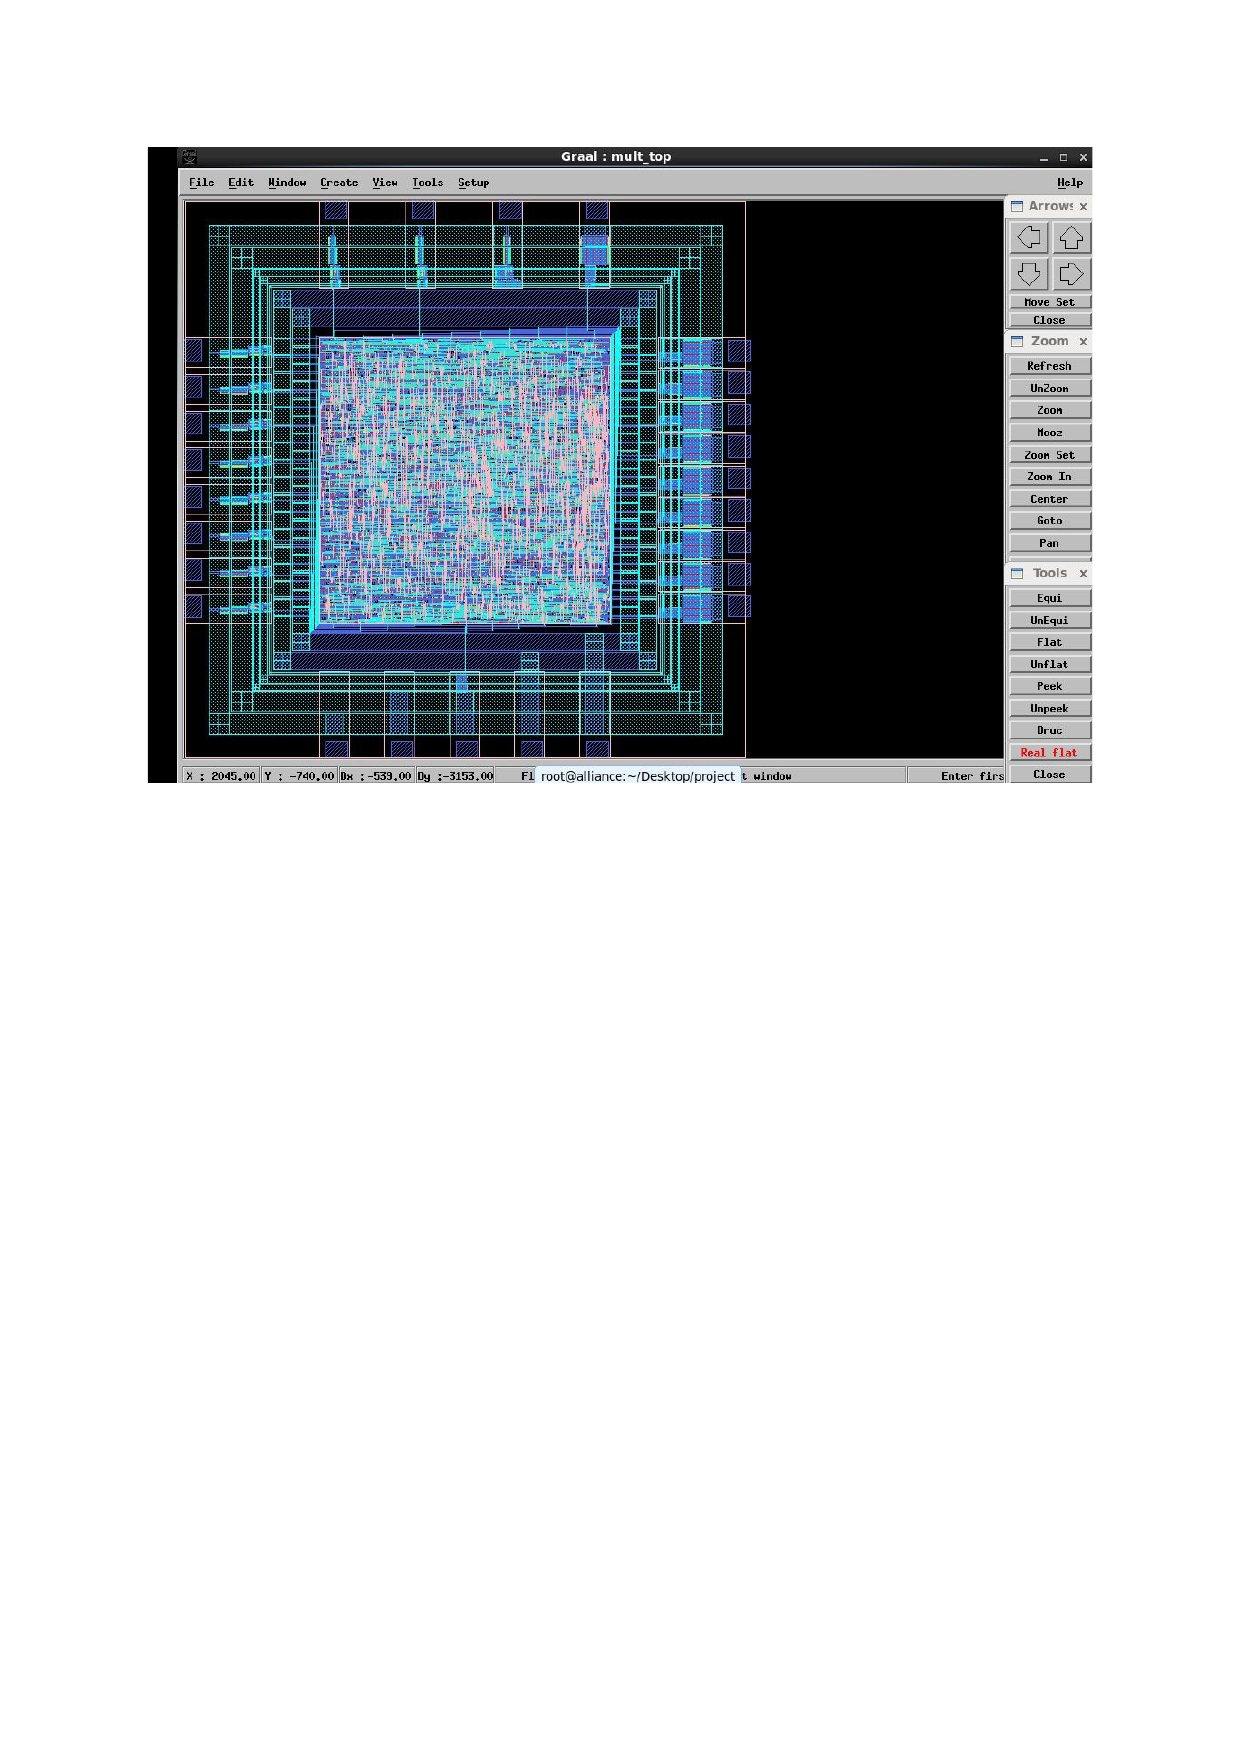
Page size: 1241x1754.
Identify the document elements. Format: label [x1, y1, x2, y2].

picture [147, 147, 1093, 783]
